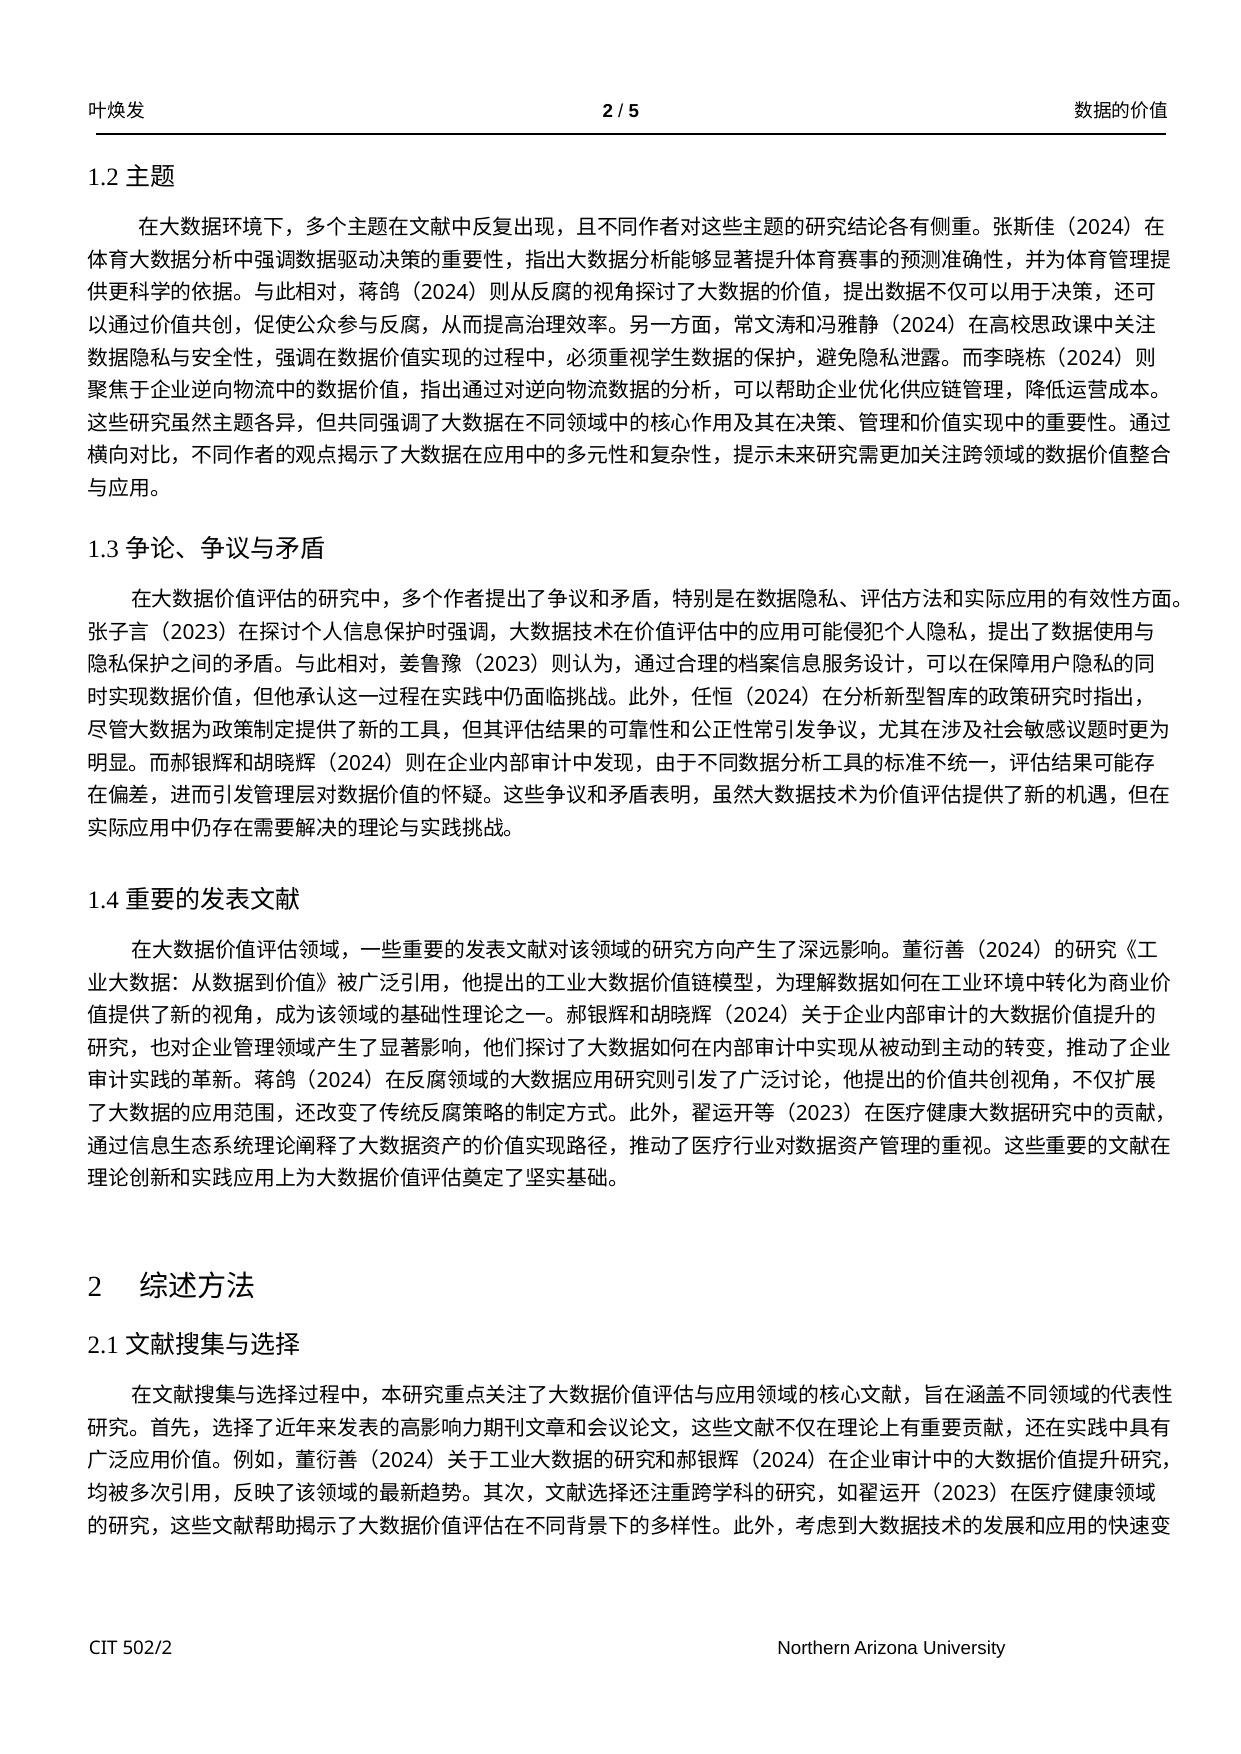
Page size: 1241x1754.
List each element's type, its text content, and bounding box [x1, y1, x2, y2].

subtitle 综述方法 [87, 1263, 1173, 1305]
text 1.3 争论、争议与矛盾 [87, 529, 1173, 565]
text 1.4 重要的发表文献 [87, 879, 1173, 916]
text 2.1 文献搜集与选择 [87, 1325, 1173, 1361]
text 在大数据环境下，多个主题在文献中反复出现，且不同作者对这些主题的研究结论各有侧重。张斯佳（2024）在体育大数据分析中强调数据驱动决策的重要性，指出大数据分析能够显著提升体育赛事的预测准确性，并为体育管理提供更科学的依据。与此相对，蒋鸽（2024）则从反腐的视角探讨了大数据的价值，提出数据不仅可以用于决策，还可以通过价值共创，促使公众参与反腐，从而提高治理效率。另一方面，常文涛和冯雅静（2024）在高校思政课中关注数据隐私与安全性，强调在数据价值实现的过程中，必须重视学生数据的保护，避免隐私泄露。而李晓栋（2024）则聚焦于企业逆向物流中的数据价值，指出通过对逆向物流数据的分析，可以帮助企业优化供应链管理，降低运营成本。这些研究虽然主题各异，但共同强调了大数据在不同领域中的核心作用及其在决策、管理和价值实现中的重要性。通过横向对比，不同作者的观点揭示了大数据在应用中的多元性和复杂性，提示未来研究需更加关注跨领域的数据价值整合与应用。 [87, 210, 1173, 502]
text 在大数据价值评估领域，一些重要的发表文献对该领域的研究方向产生了深远影响。董衍善（2024）的研究《工业大数据：从数据到价值》被广泛引用，他提出的工业大数据价值链模型，为理解数据如何在工业环境中转化为商业价值提供了新的视角，成为该领域的基础性理论之一。郝银辉和胡晓辉（2024）关于企业内部审计的大数据价值提升的研究，也对企业管理领域产生了显著影响，他们探讨了大数据如何在内部审计中实现从被动到主动的转变，推动了企业审计实践的革新。蒋鸽（2024）在反腐领域的大数据应用研究则引发了广泛讨论，他提出的价值共创视角，不仅扩展了大数据的应用范围，还改变了传统反腐策略的制定方式。此外，翟运开等（2023）在医疗健康大数据研究中的贡献，通过信息生态系统理论阐释了大数据资产的价值实现路径，推动了医疗行业对数据资产管理的重视。这些重要的文献在理论创新和实践应用上为大数据价值评估奠定了坚实基础。 [87, 933, 1173, 1192]
text 在大数据价值评估的研究中，多个作者提出了争议和矛盾，特别是在数据隐私、评估方法和实际应用的有效性方面。张子言（2023）在探讨个人信息保护时强调，大数据技术在价值评估中的应用可能侵犯个人隐私，提出了数据使用与隐私保护之间的矛盾。与此相对，姜鲁豫（2023）则认为，通过合理的档案信息服务设计，可以在保障用户隐私的同时实现数据价值，但他承认这一过程在实践中仍面临挑战。此外，任恒（2024）在分析新型智库的政策研究时指出，尽管大数据为政策制定提供了新的工具，但其评估结果的可靠性和公正性常引发争议，尤其在涉及社会敏感议题时更为明显。而郝银辉和胡晓辉（2024）则在企业内部审计中发现，由于不同数据分析工具的标准不统一，评估结果可能存在偏差，进而引发管理层对数据价值的怀疑。这些争议和矛盾表明，虽然大数据技术为价值评估提供了新的机遇，但在实际应用中仍存在需要解决的理论与实践挑战。 [87, 582, 1173, 841]
text 1.2 主题 [87, 156, 1173, 193]
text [87, 1378, 1173, 1539]
